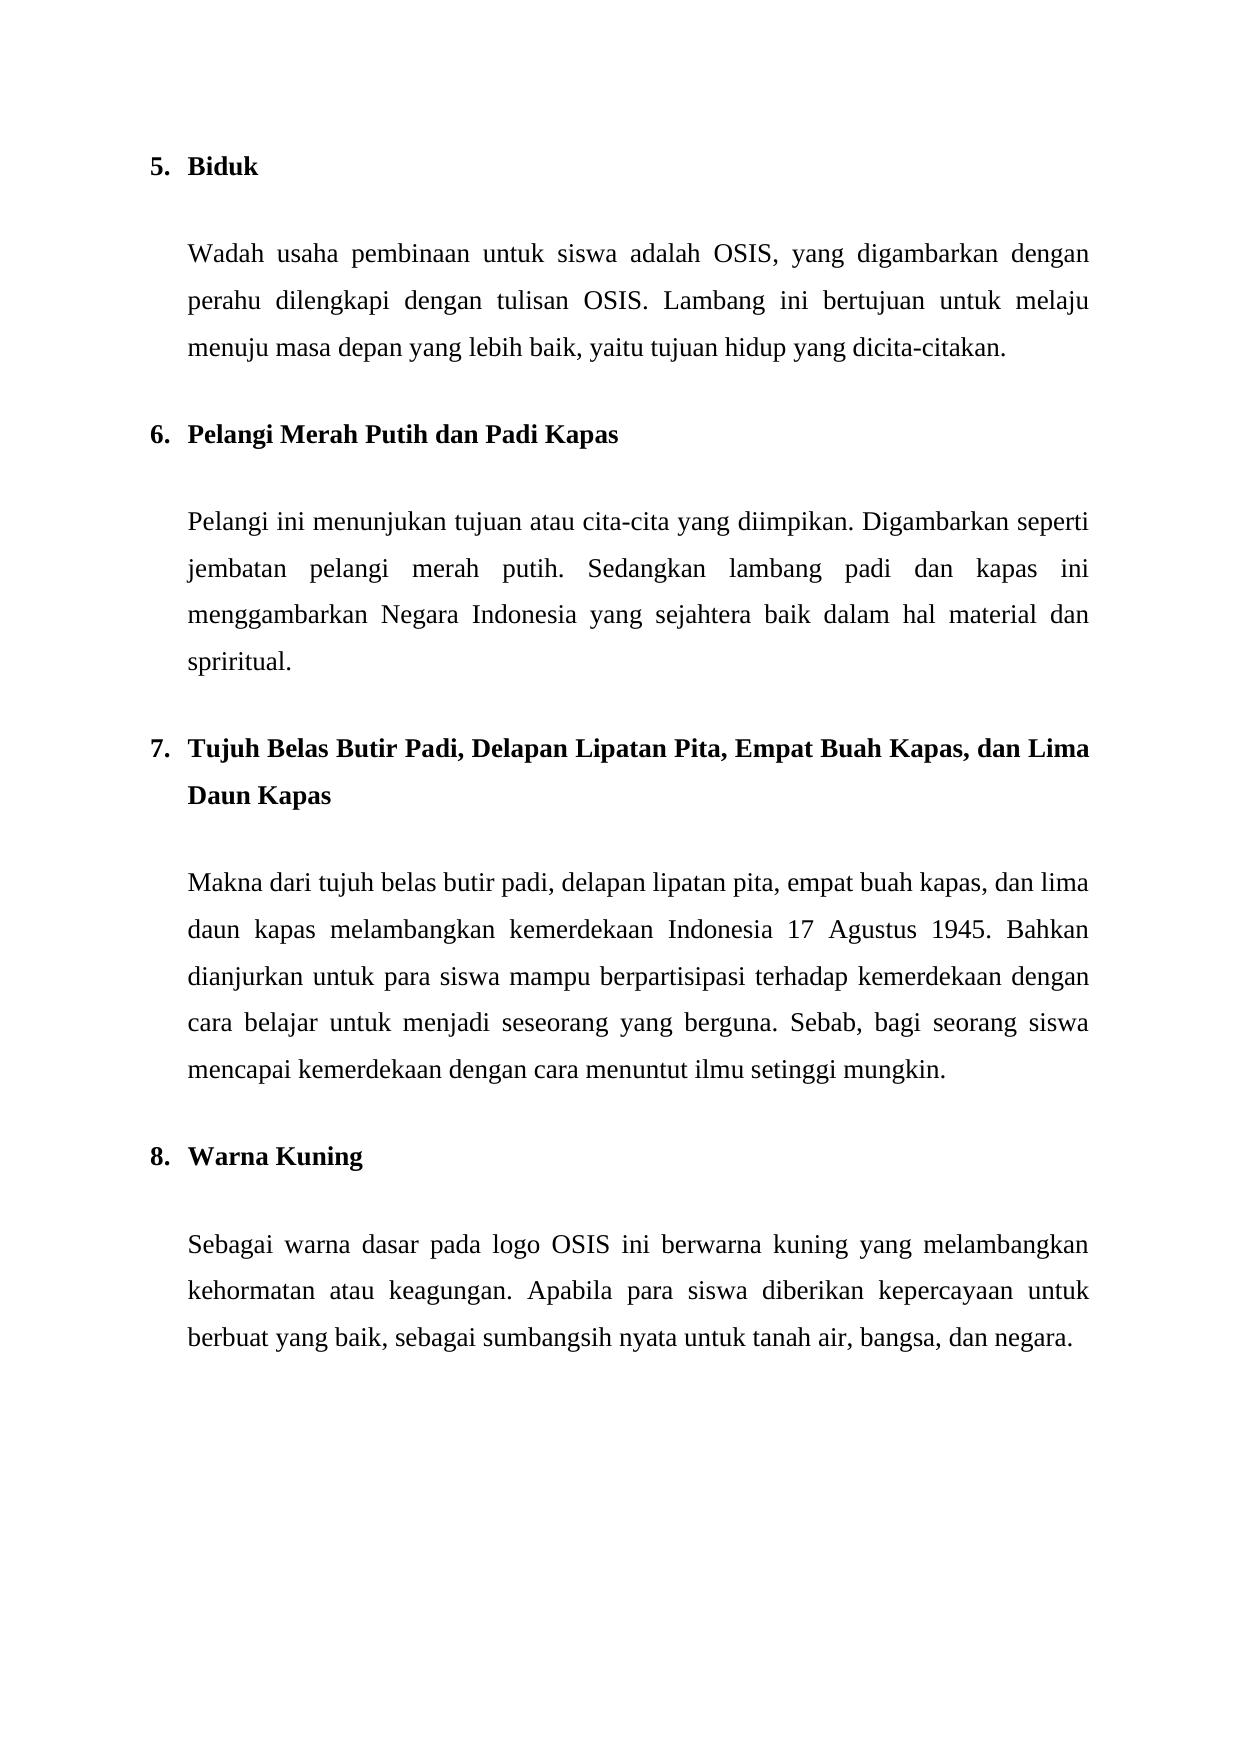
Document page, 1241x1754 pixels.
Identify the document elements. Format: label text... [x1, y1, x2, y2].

text Makna dari tujuh belas butir padi, delapan lipatan pita, empat buah kapas, dan lima daun kapas melambangkan kemerdekaan Indonesia 17 Agustus 1945. Bahkan dianjurkan untuk para siswa mampu berpartisipasi terhadap kemerdekaan dengan cara belajar untuk menjadi seseorang yang berguna. Sebab, bagi seorang siswa mencapai kemerdekaan dengan cara menuntut ilmu setinggi mungkin. [187, 866, 1090, 1084]
list Warna Kuning [150, 1140, 1090, 1172]
list Tujuh Belas Butir Padi, Delapan Lipatan Pita, Empat Buah Kapas, dan Lima Daun Kapas [150, 732, 1090, 810]
text Sebagai warna dasar pada logo OSIS ini berwarna kuning yang melambangkan kehormatan atau keagungan. Apabila para siswa diberikan kepercayaan untuk berbuat yang baik, sebagai sumbangsih nyata untuk tanah air, bangsa, dan negara. [187, 1228, 1090, 1352]
text Wadah usaha pembinaan untuk siswa adalah OSIS, yang digambarkan dengan perahu dilengkapi dengan tulisan OSIS. Lambang ini bertujuan untuk melaju menuju masa depan yang lebih baik, yaitu tujuan hidup yang dicita-citakan. [187, 237, 1090, 362]
text Pelangi ini menunjukan tujuan atau cita-cita yang diimpikan. Digambarkan seperti jembatan pelangi merah putih. Sedangkan lambang padi dan kapas ini menggambarkan Negara Indonesia yang sejahtera baik dalam hal material dan spriritual. [187, 505, 1090, 676]
list Biduk [150, 150, 1090, 181]
list Pelangi Merah Putih dan Padi Kapas [150, 418, 1090, 449]
